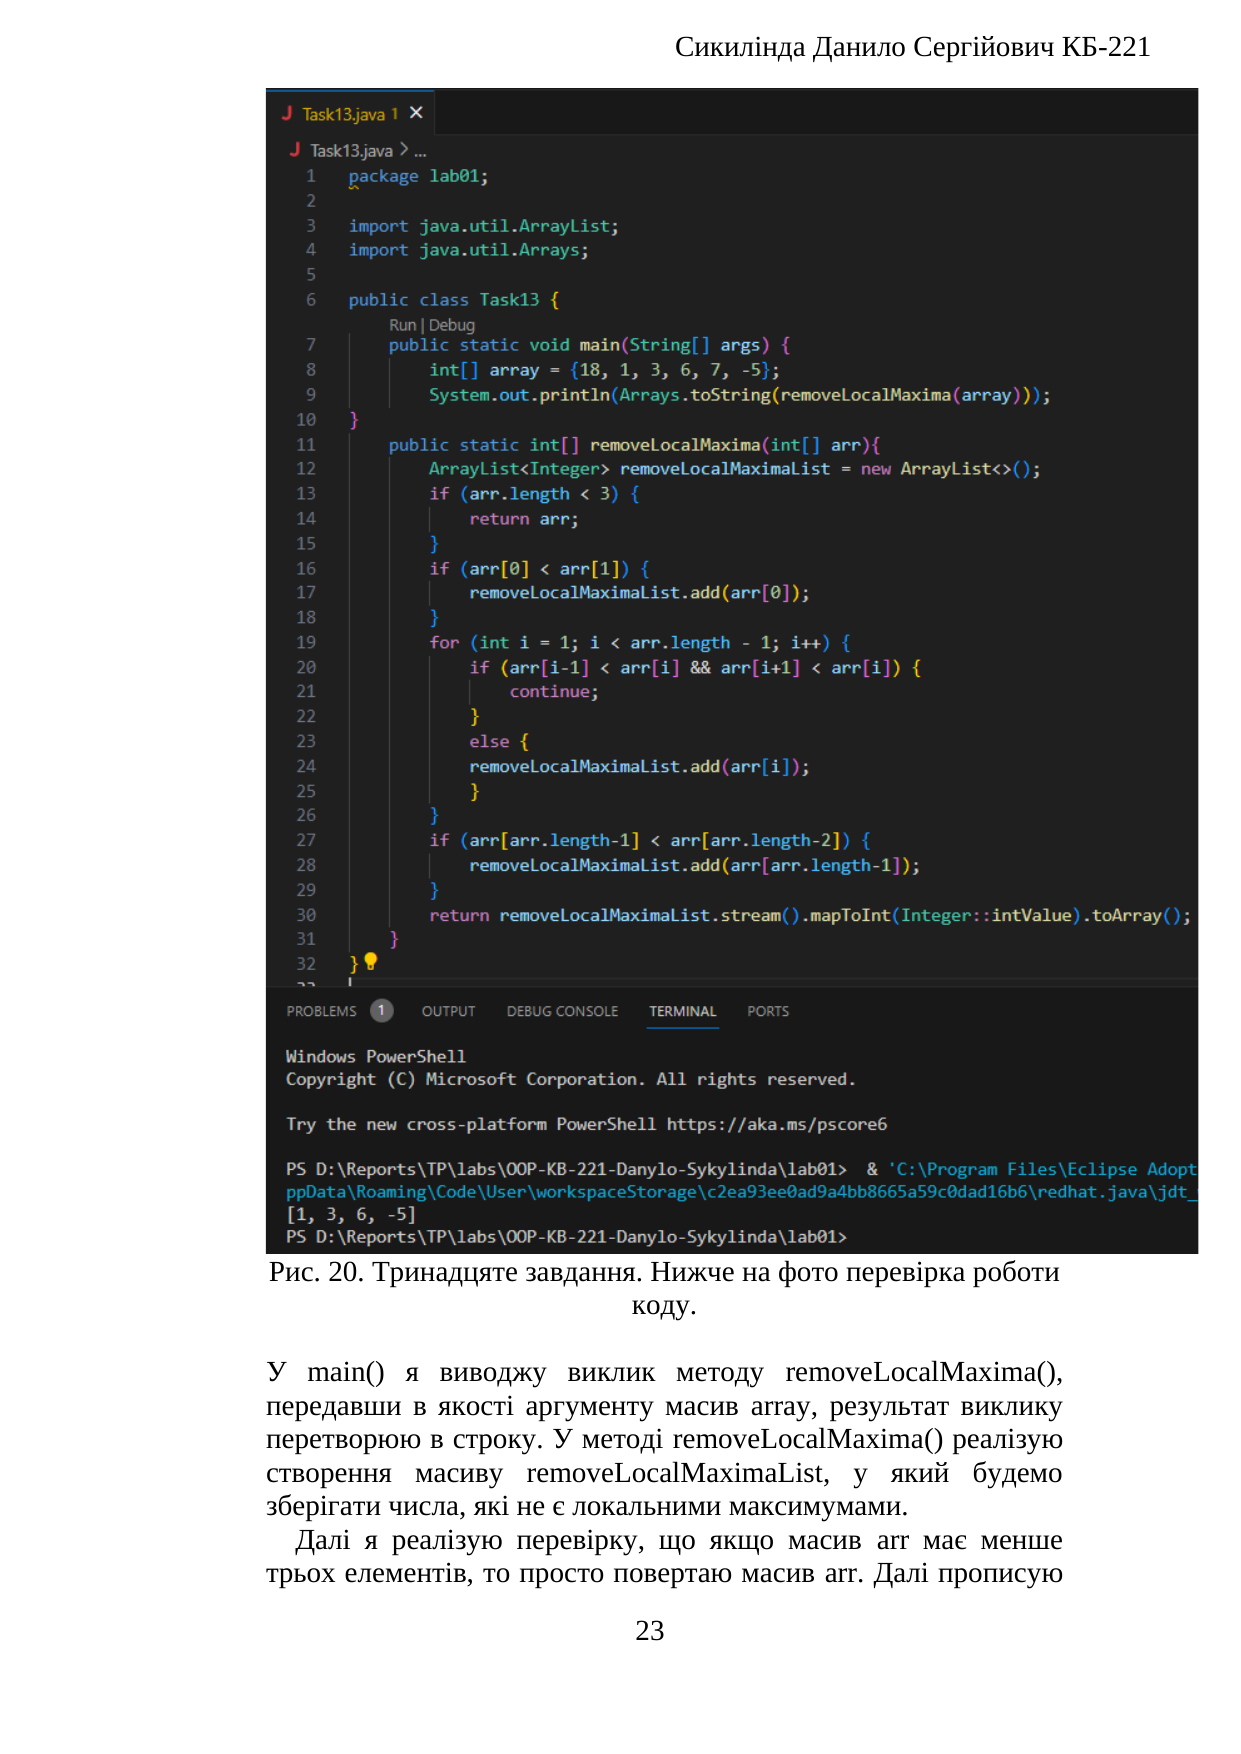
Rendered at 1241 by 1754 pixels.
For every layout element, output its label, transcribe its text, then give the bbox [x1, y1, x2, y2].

text У main() я виводжу виклик методу removeLocalMaxima(), передавши в якості аргументу масив array, результат виклику перетворюю в строку. У методі removeLocalMaxima() реалізую створення масиву removeLocalMaximaList, у який будемо зберігати числа, які не є локальними максимумами. [266, 1354, 1063, 1522]
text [266, 1522, 1063, 1589]
text Рис. 20. Тринадцяте завдання. Нижче на фото перевірка роботи коду. [266, 1254, 1063, 1321]
picture [265, 88, 1199, 1254]
